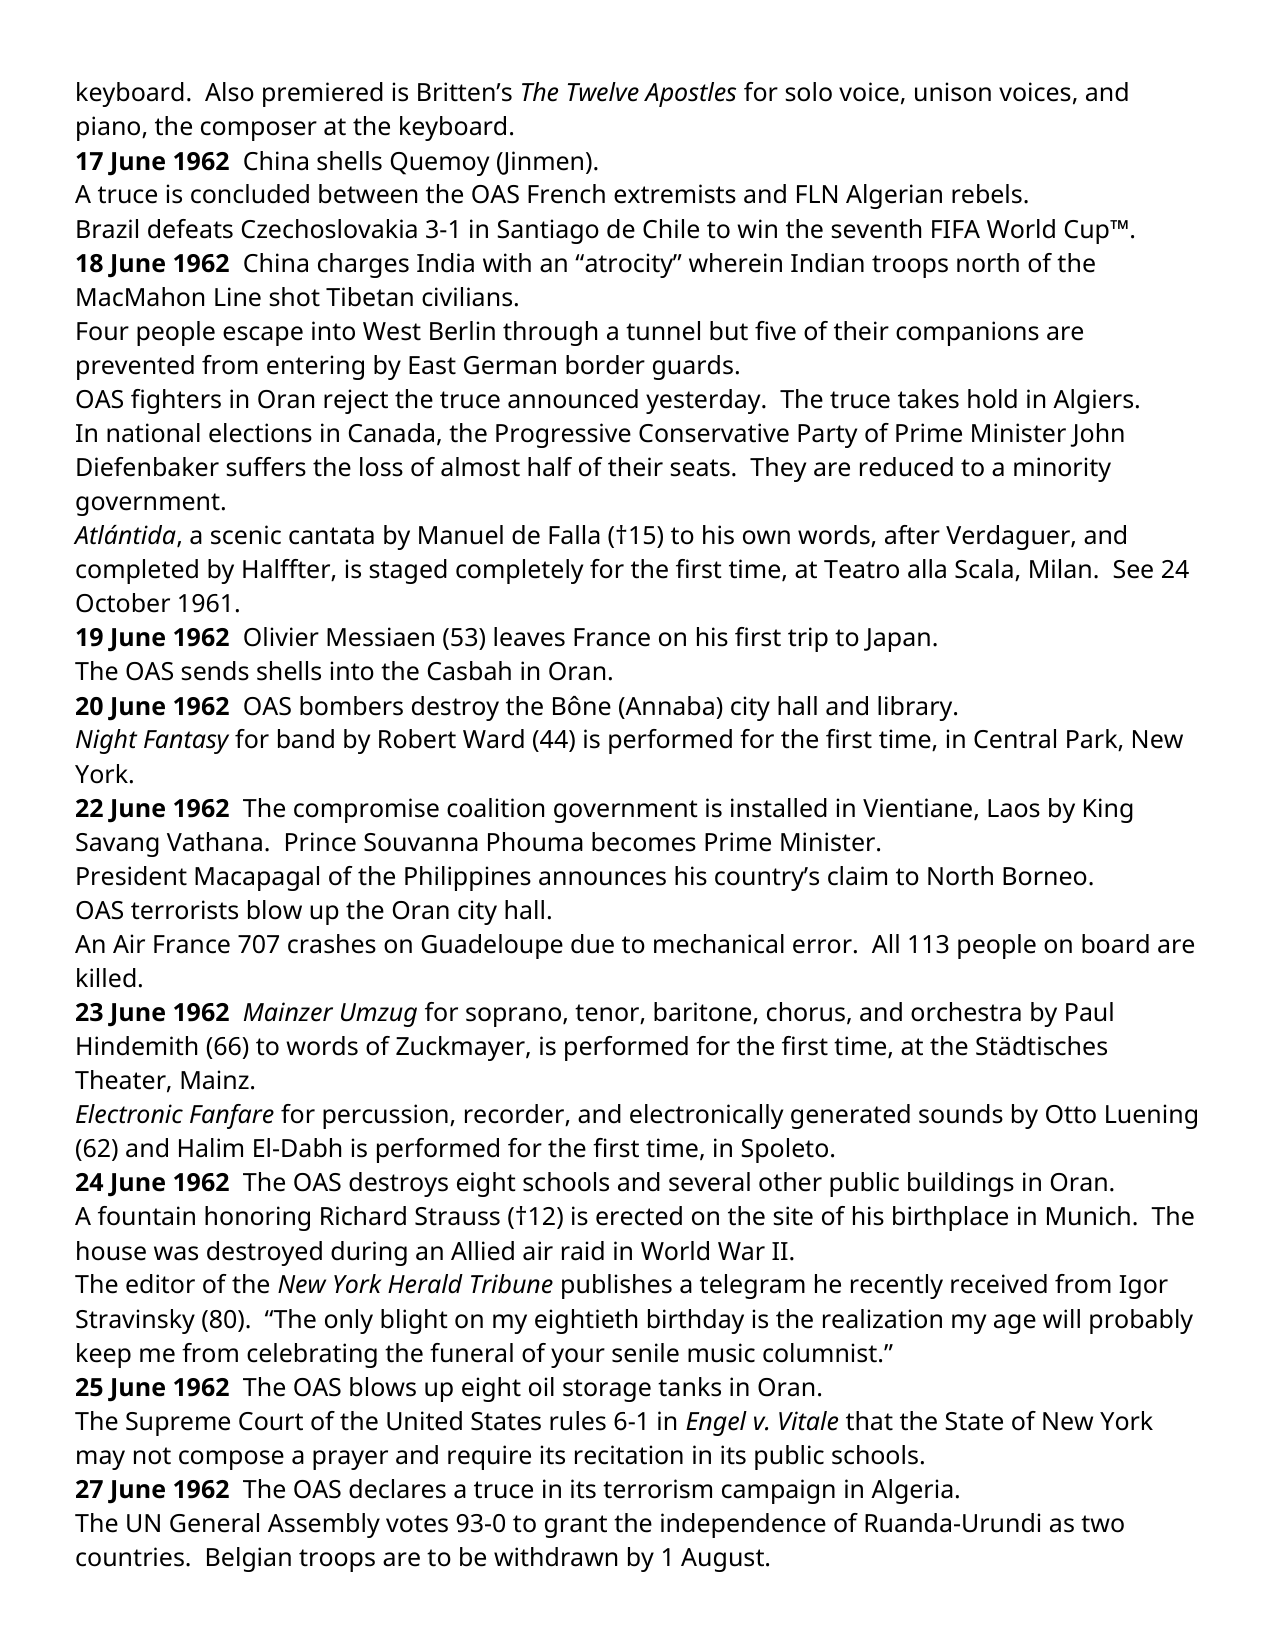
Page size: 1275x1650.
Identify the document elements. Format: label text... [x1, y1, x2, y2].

text Four people escape into West Berlin through a tunnel but five of their companions are prevented from entering by East German border guards. [75, 313, 1200, 382]
text The Supreme Court of the United States rules 6-1 in Engel v. Vitale that the State of New York may not compose a prayer and require its recitation in its public schools. [75, 1403, 1200, 1472]
text The OAS sends shells into the Casbah in Oran. [75, 654, 1200, 688]
text Electronic Fanfare for percussion, recorder, and electronically generated sounds by Otto Luening (62) and Halim El-Dabh is performed for the first time, in Spoleto. [75, 1097, 1200, 1165]
text 20 June 1962 OAS bombers destroy the Bône (Annaba) city hall and library. [75, 688, 1200, 722]
text 18 June 1962 China charges India with an “atrocity” wherein Indian troops north of the MacMahon Line shot Tibetan civilians. [75, 245, 1200, 313]
text Night Fantasy for band by Robert Ward (44) is performed for the first time, in Central Park, New York. [75, 722, 1200, 790]
text Brazil defeats Czechoslovakia 3-1 in Santiago de Chile to win the seventh FIFA World Cup™. [75, 211, 1200, 245]
text A truce is concluded between the OAS French extremists and FLN Algerian rebels. [75, 177, 1200, 211]
text In national elections in Canada, the Progressive Conservative Party of Prime Minister John Diefenbaker suffers the loss of almost half of their seats. They are reduced to a minority government. [75, 416, 1200, 518]
text A fountain honoring Richard Strauss (†12) is erected on the site of his birthplace in Munich. The house was destroyed during an Allied air raid in World War II. [75, 1199, 1200, 1267]
text 17 June 1962 China shells Quemoy (Jinmen). [75, 143, 1200, 177]
text 25 June 1962 The OAS blows up eight oil storage tanks in Oran. [75, 1369, 1200, 1403]
text 27 June 1962 The OAS declares a truce in its terrorism campaign in Algeria. [75, 1472, 1200, 1506]
text 24 June 1962 The OAS destroys eight schools and several other public buildings in Oran. [75, 1165, 1200, 1199]
text 23 June 1962 Mainzer Umzug for soprano, tenor, baritone, chorus, and orchestra by Paul Hindemith (66) to words of Zuckmayer, is performed for the first time, at the Städtisches Theater, Mainz. [75, 995, 1200, 1097]
text The UN General Assembly votes 93-0 to grant the independence of Ruanda-Urundi as two countries. Belgian troops are to be withdrawn by 1 August. [75, 1506, 1200, 1574]
text OAS fighters in Oran reject the truce announced yesterday. The truce takes hold in Algiers. [75, 382, 1200, 416]
text 19 June 1962 Olivier Messiaen (53) leaves France on his first trip to Japan. [75, 620, 1200, 654]
text Atlántida, a scenic cantata by Manuel de Falla (†15) to his own words, after Verdaguer, and completed by Halffter, is staged completely for the first time, at Teatro alla Scala, Milan. See 24 October 1961. [75, 518, 1200, 620]
text President Macapagal of the Philippines announces his country’s claim to North Borneo. [75, 858, 1200, 892]
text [75, 75, 1200, 143]
text OAS terrorists blow up the Oran city hall. [75, 892, 1200, 927]
text The editor of the New York Herald Tribune publishes a telegram he recently received from Igor Stravinsky (80). “The only blight on my eightieth birthday is the realization my age will probably keep me from celebrating the funeral of your senile music columnist.” [75, 1267, 1200, 1369]
text An Air France 707 crashes on Guadeloupe due to mechanical error. All 113 people on board are killed. [75, 927, 1200, 995]
text 22 June 1962 The compromise coalition government is installed in Vientiane, Laos by King Savang Vathana. Prince Souvanna Phouma becomes Prime Minister. [75, 790, 1200, 858]
